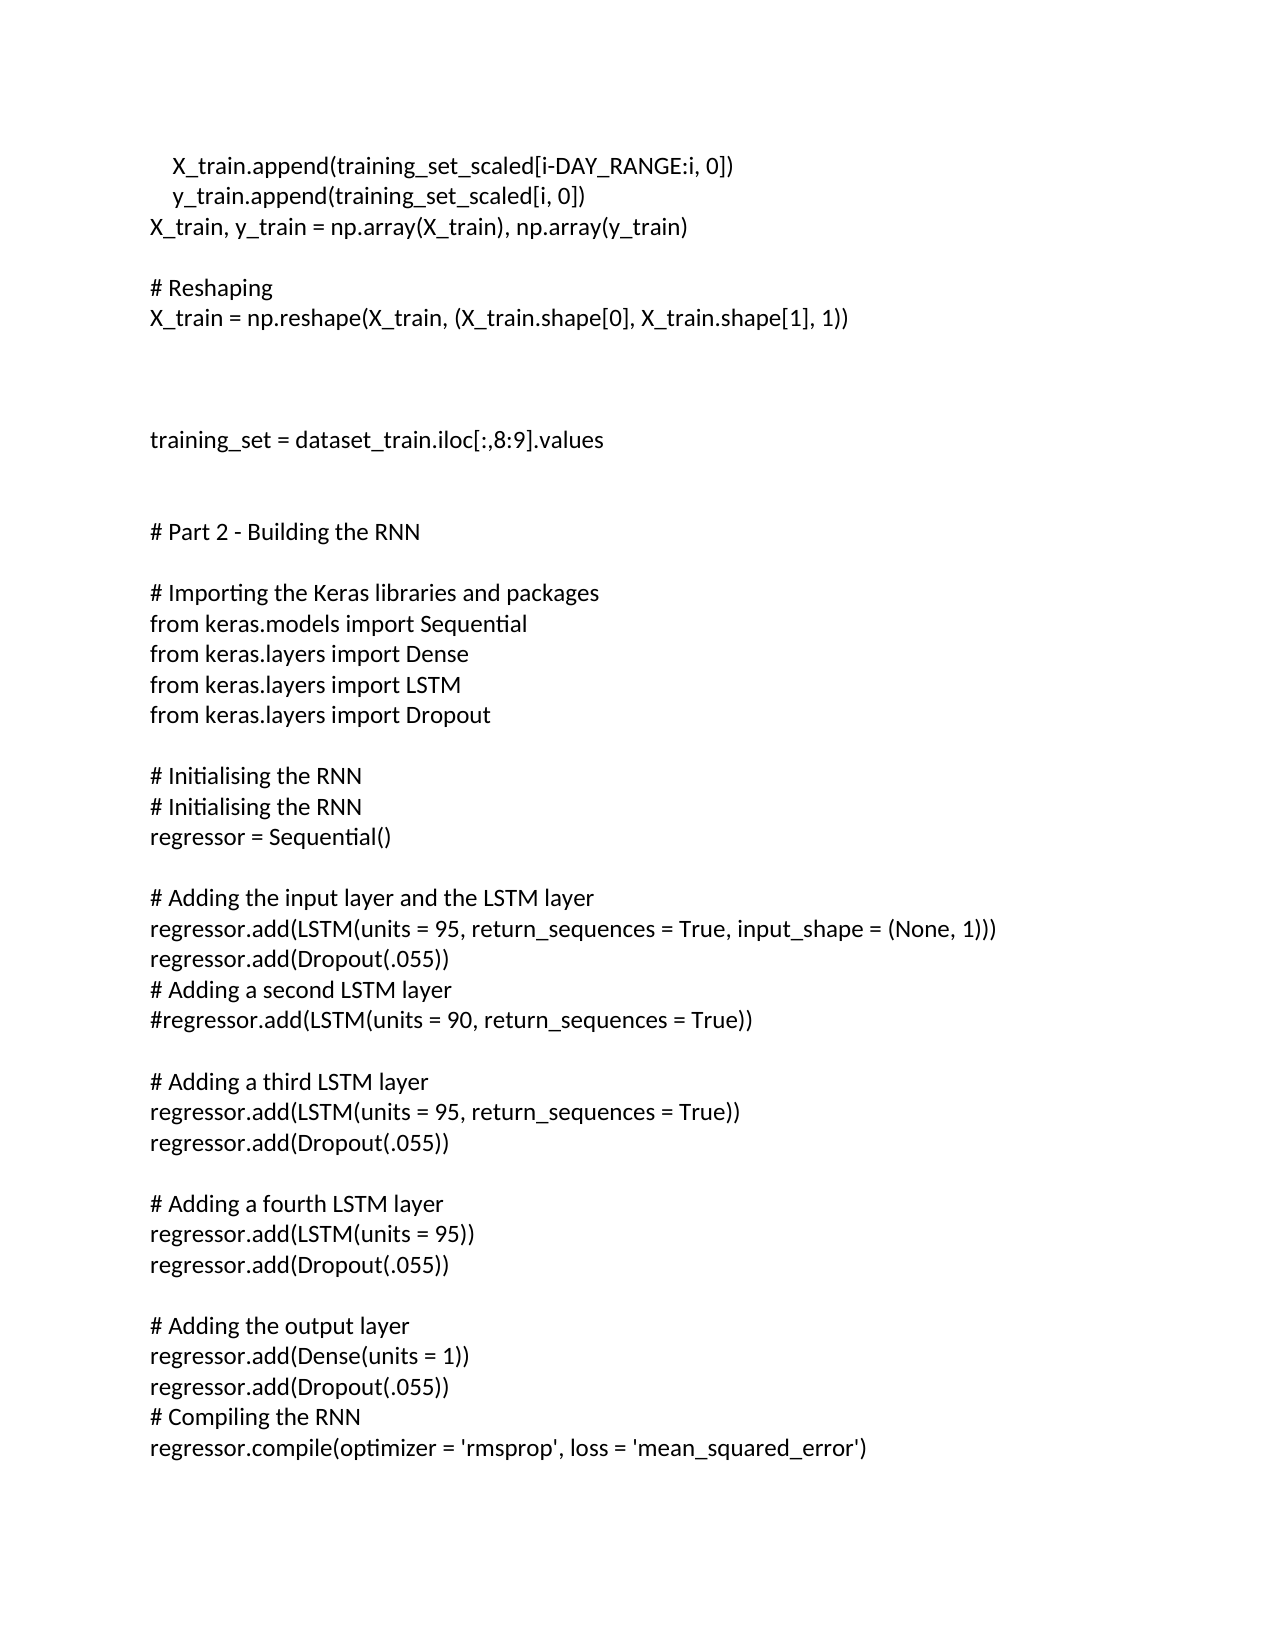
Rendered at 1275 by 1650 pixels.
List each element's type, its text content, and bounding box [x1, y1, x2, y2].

text # Compiling the RNN [150, 1401, 1125, 1432]
text # Adding the output layer [150, 1310, 1125, 1340]
text from keras.models import Sequential [150, 608, 1125, 638]
text from keras.layers import Dropout [150, 699, 1125, 730]
text X_train.append(training_set_scaled[i-DAY_RANGE:i, 0]) [150, 150, 1125, 181]
text # Reshaping [150, 272, 1125, 303]
text from keras.layers import LSTM [150, 669, 1125, 699]
text # Adding a second LSTM layer [150, 974, 1125, 1004]
text regressor.add(Dropout(.055)) [150, 943, 1125, 974]
text # Initialising the RNN [150, 760, 1125, 791]
text training_set = dataset_train.iloc[:,8:9].values [150, 425, 1125, 455]
text # Adding the input layer and the LSTM layer [150, 882, 1125, 913]
text regressor.add(Dropout(.055)) [150, 1127, 1125, 1157]
text regressor.compile(optimizer = 'rmsprop', loss = 'mean_squared_error') [150, 1432, 1125, 1462]
text # Adding a fourth LSTM layer [150, 1188, 1125, 1218]
text # Adding a third LSTM layer [150, 1066, 1125, 1096]
text regressor.add(Dense(units = 1)) [150, 1340, 1125, 1371]
text y_train.append(training_set_scaled[i, 0]) [150, 181, 1125, 211]
text regressor.add(LSTM(units = 95)) [150, 1218, 1125, 1249]
text regressor.add(Dropout(.055)) [150, 1249, 1125, 1279]
text from keras.layers import Dense [150, 638, 1125, 669]
text X_train, y_train = np.array(X_train), np.array(y_train) [150, 211, 1125, 242]
text regressor = Sequential() [150, 821, 1125, 852]
text #regressor.add(LSTM(units = 90, return_sequences = True)) [150, 1004, 1125, 1035]
text # Initialising the RNN [150, 791, 1125, 821]
text regressor.add(Dropout(.055)) [150, 1371, 1125, 1401]
text regressor.add(LSTM(units = 95, return_sequences = True, input_shape = (None, 1))) [150, 913, 1125, 943]
text X_train = np.reshape(X_train, (X_train.shape[0], X_train.shape[1], 1)) [150, 303, 1125, 333]
text regressor.add(LSTM(units = 95, return_sequences = True)) [150, 1096, 1125, 1127]
text # Importing the Keras libraries and packages [150, 577, 1125, 608]
text # Part 2 - Building the RNN [150, 516, 1125, 547]
